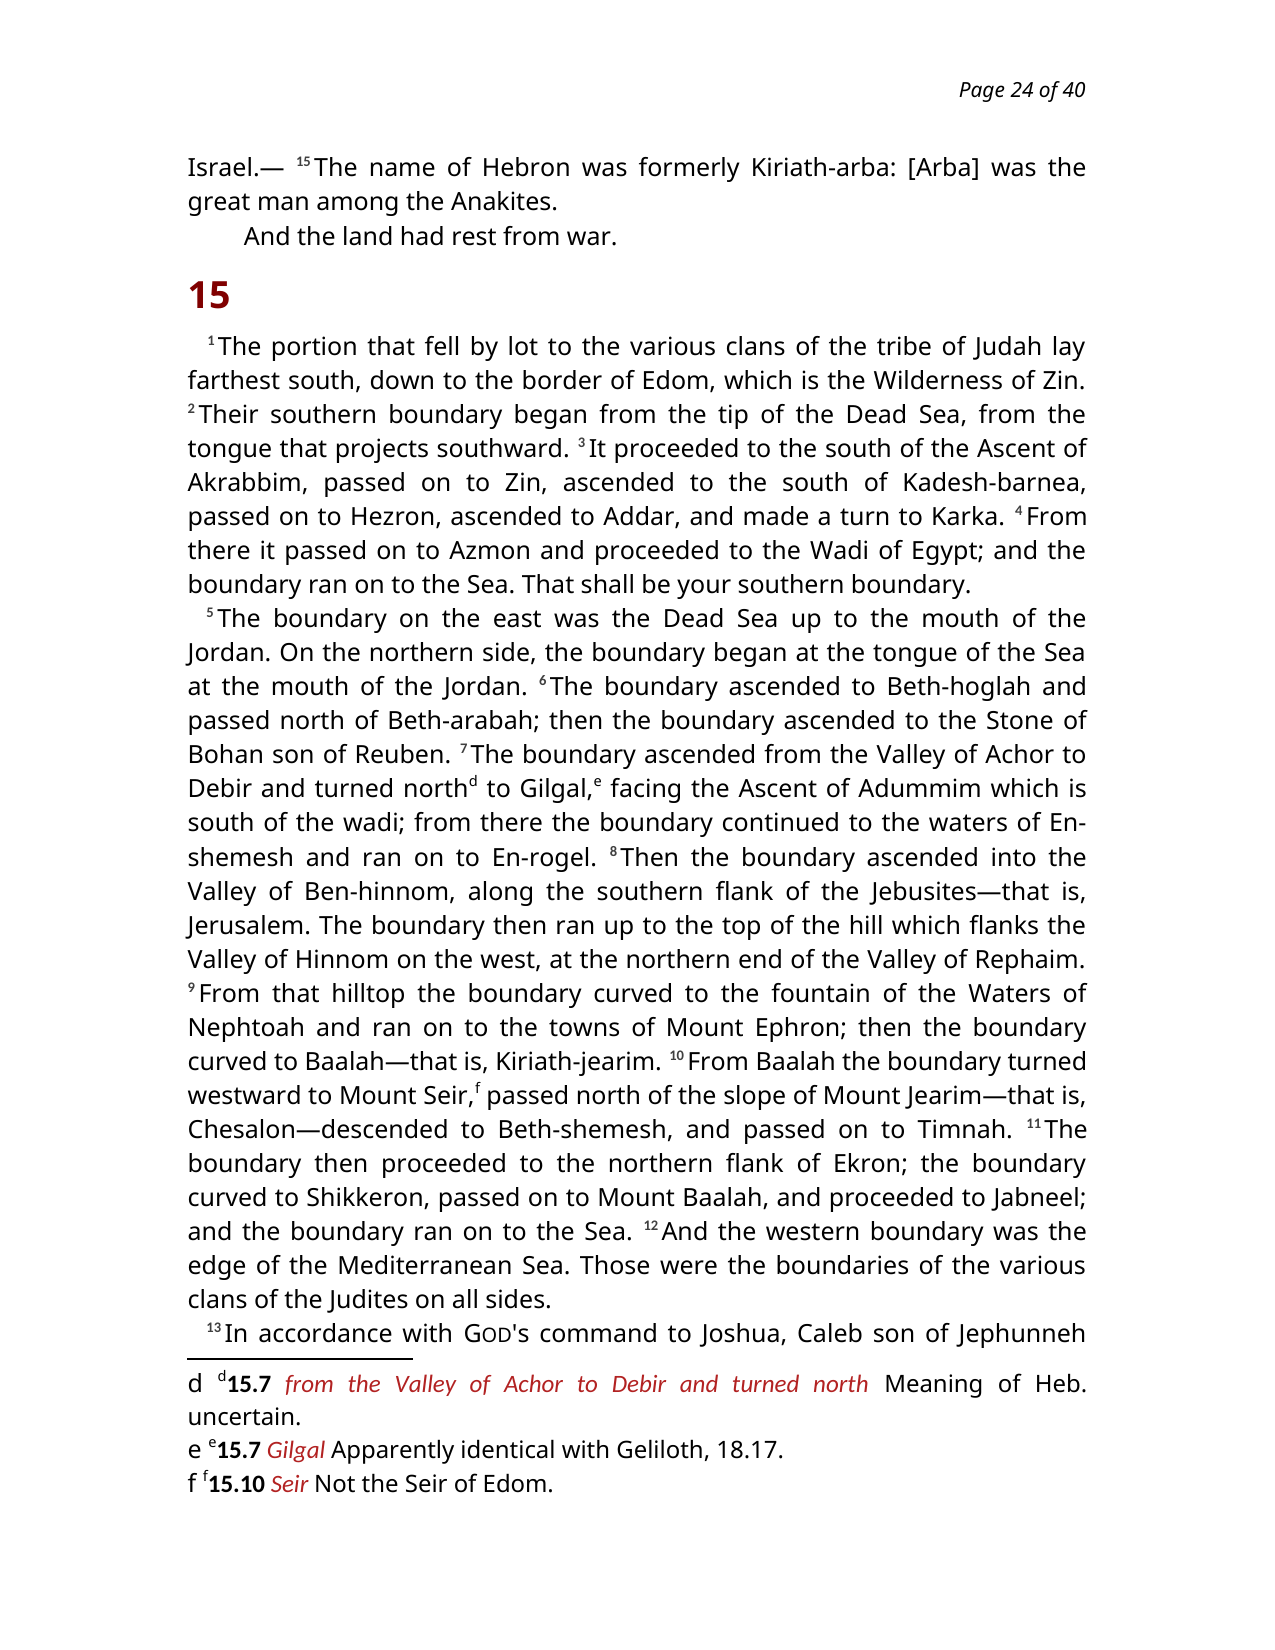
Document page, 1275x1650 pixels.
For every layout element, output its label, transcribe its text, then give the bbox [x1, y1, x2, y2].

text 5 The boundary on the east was the Dead Sea up to the mouth of the Jordan. On the northern side, the boundary began at the tongue of the Sea at the mouth of the Jordan. 6 The boundary ascended to Beth-hoglah and passed north of Beth-arabah; then the boundary ascended to the Stone of Bohan son of Reuben. 7 The boundary ascended from the Valley of Achor to Debir and turned northd to Gilgal,e facing the Ascent of Adummim which is south of the wadi; from there the boundary continued to the waters of En-shemesh and ran on to En-rogel. 8 Then the boundary ascended into the Valley of Ben-hinnom, along the southern flank of the Jebusites—that is, Jerusalem. The boundary then ran up to the top of the hill which flanks the Valley of Hinnom on the west, at the northern end of the Valley of Rephaim. 9 From that hilltop the boundary curved to the fountain of the Waters of Nephtoah and ran on to the towns of Mount Ephron; then the boundary curved to Baalah—that is, Kiriath-jearim. 10 From Baalah the boundary turned westward to Mount Seir,f passed north of the slope of Mount Jearim—that is, Chesalon—descended to Beth-shemesh, and passed on to Timnah. 11 The boundary then proceeded to the northern flank of Ekron; the boundary curved to Shikkeron, passed on to Mount Baalah, and proceeded to Jabneel; and the boundary ran on to the Sea. 12 And the western boundary was the edge of the Mediterranean Sea. Those were the boundaries of the various clans of the Judites on all sides. [187, 601, 1087, 1316]
text 1 The portion that fell by lot to the various clans of the tribe of Judah lay farthest south, down to the border of Edom, which is the Wilderness of Zin. 2 Their southern boundary began from the tip of the Dead Sea, from the tongue that projects southward. 3 It proceeded to the south of the Ascent of Akrabbim, passed on to Zin, ascended to the south of Kadesh-barnea, passed on to Hezron, ascended to Addar, and made a turn to Karka. 4 From there it passed on to Azmon and proceeded to the Wadi of Egypt; and the boundary ran on to the Sea. That shall be your southern boundary. [187, 328, 1087, 601]
text And the land had rest from war. [225, 218, 1050, 252]
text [187, 1316, 1087, 1350]
text 15 [187, 269, 1087, 320]
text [187, 150, 1087, 218]
